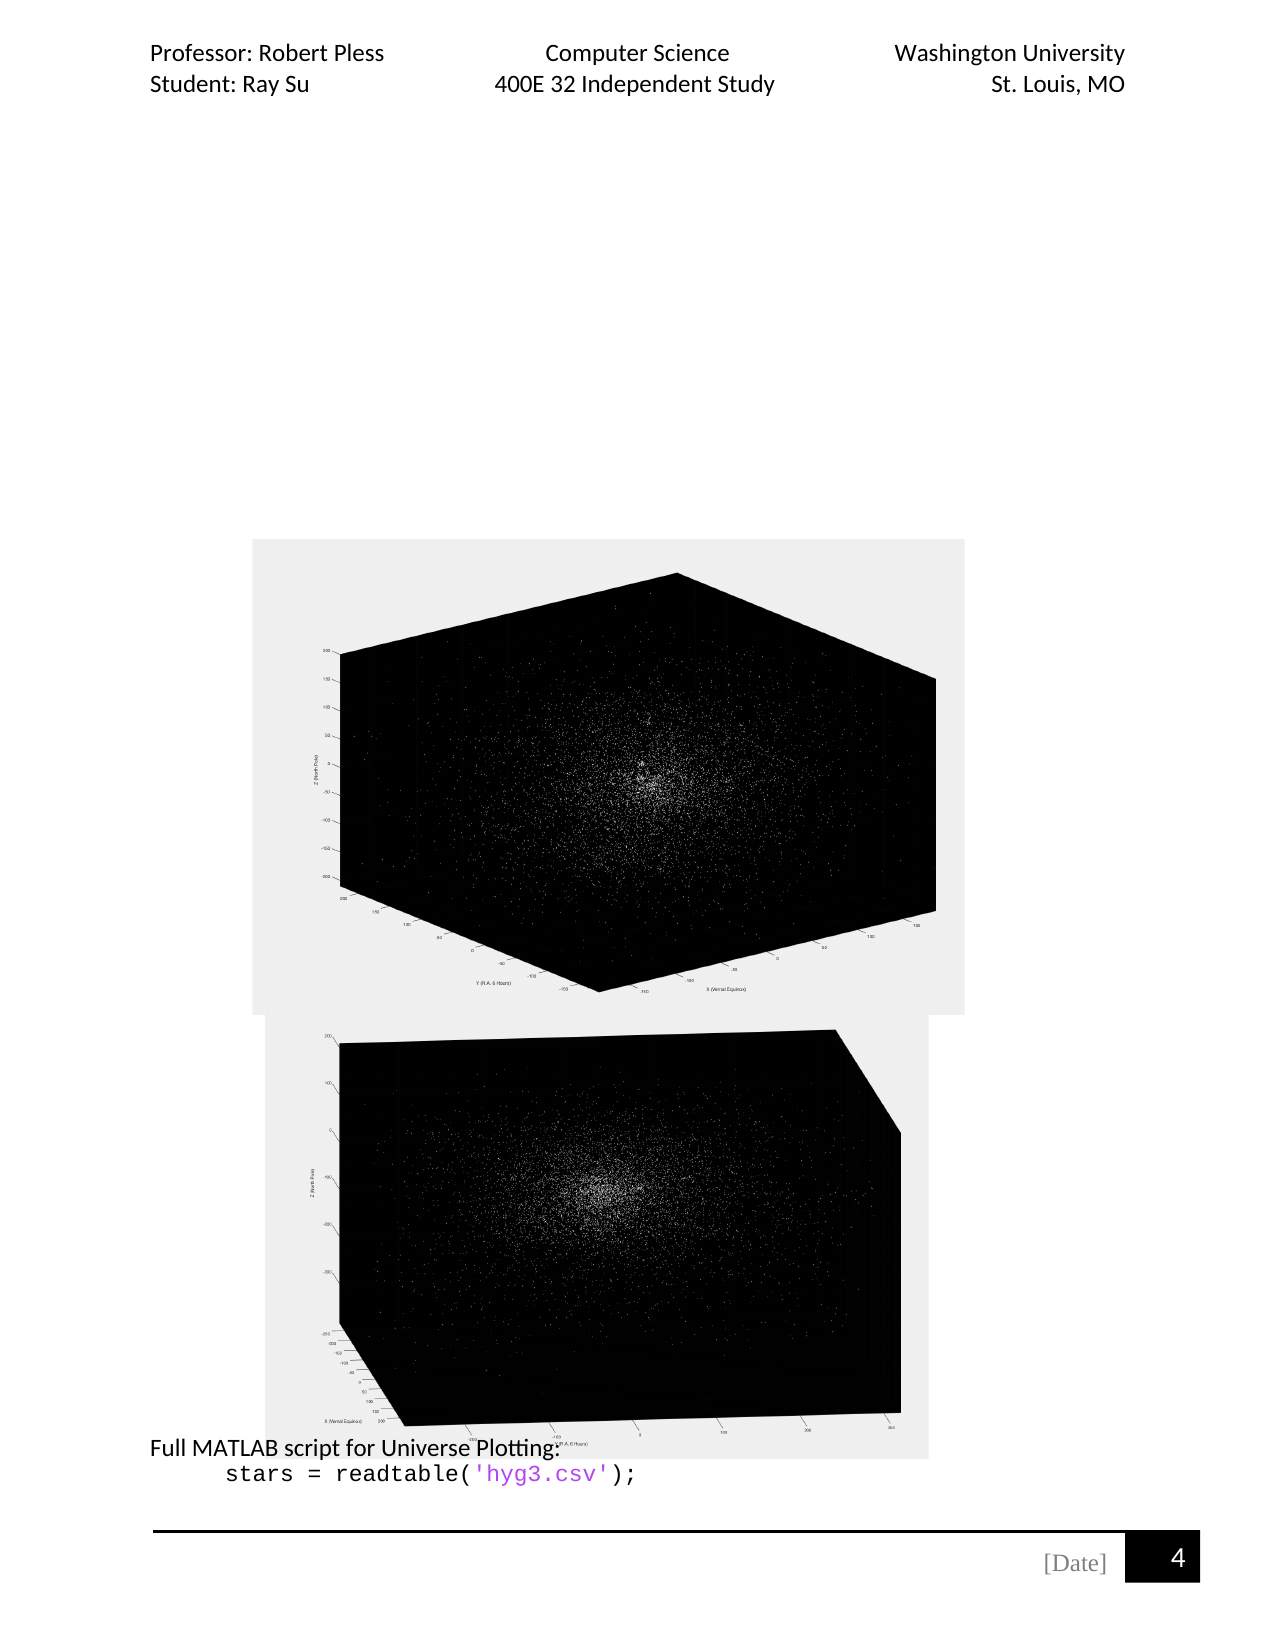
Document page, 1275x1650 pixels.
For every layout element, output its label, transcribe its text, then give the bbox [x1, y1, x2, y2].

picture [252, 539, 965, 1432]
text Full MATLAB script for Universe Plotting: [150, 1432, 1125, 1462]
text stars = readtable('hyg3.csv'); [150, 1462, 1125, 1488]
